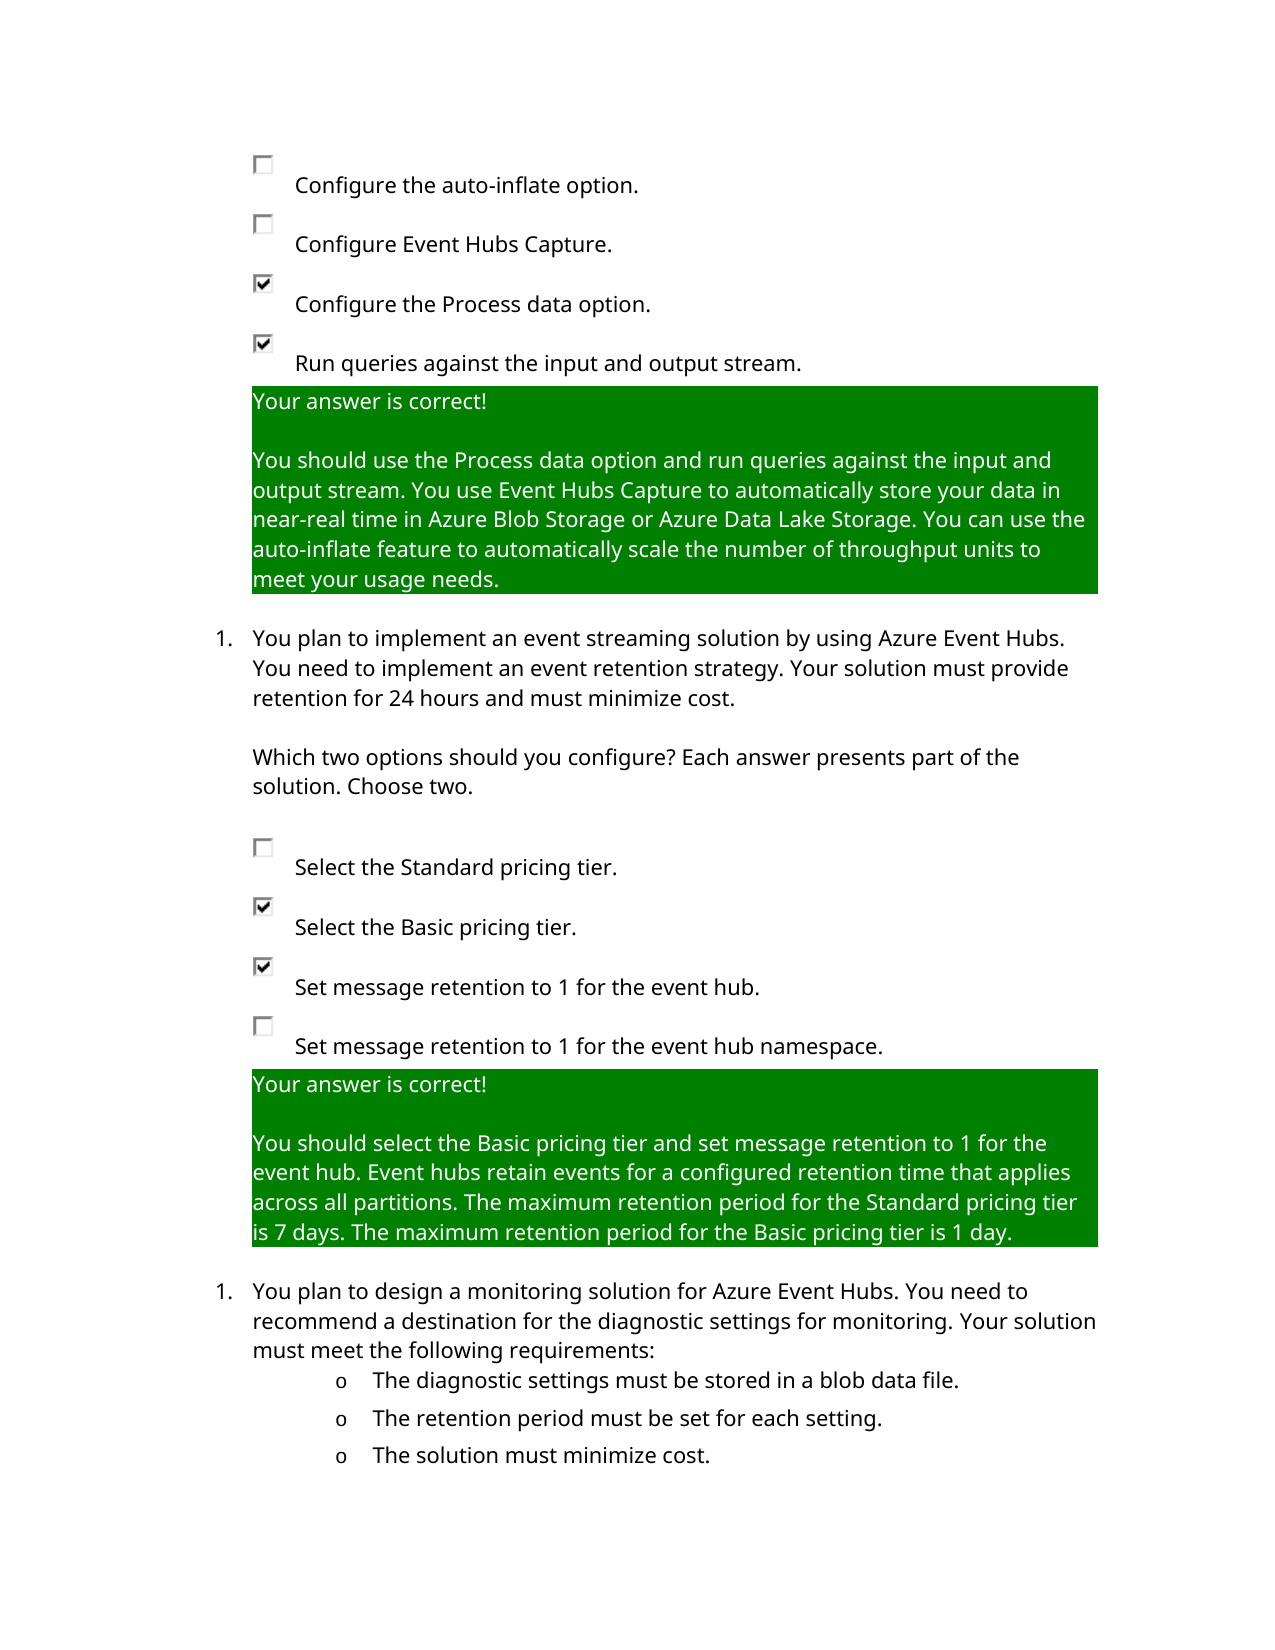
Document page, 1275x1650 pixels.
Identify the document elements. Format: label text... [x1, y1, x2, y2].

text Configure the Process data option. [252, 267, 1098, 318]
text Which two options should you configure? Each answer presents part of the solution. Choose two. [252, 742, 1098, 801]
text You should select the Basic pricing tier and set message retention to 1 for the event hub. Event hubs retain events for a configured retention time that applies across all partitions. The maximum retention period for the Standard pricing tier is 7 days. The maximum retention period for the Basic pricing tier is 1 day. [252, 1128, 1098, 1247]
list The diagnostic settings must be stored in a blob data file. [335, 1365, 1098, 1395]
list The solution must minimize cost. [335, 1441, 1098, 1470]
text Set message retention to 1 for the event hub namespace. [252, 1009, 1098, 1061]
list You plan to implement an event streaming solution by using Azure Event Hubs. You need to implement an event retention strategy. Your solution must provide retention for 24 hours and must minimize cost. [215, 623, 1098, 712]
text Your answer is correct! [252, 386, 1098, 416]
list The retention period must be set for each setting. [335, 1403, 1098, 1433]
text You should use the Process data option and run queries against the input and output stream. You use Event Hubs Capture to automatically store your data in near-real time in Azure Blob Storage or Azure Data Lake Storage. You can use the auto-inflate feature to automatically scale the number of throughput units to meet your usage needs. [252, 445, 1098, 594]
text Select the Standard pricing tier. [252, 830, 1098, 882]
text Select the Basic pricing tier. [252, 890, 1098, 942]
text Configure Event Hubs Capture. [252, 207, 1098, 259]
list You plan to design a monitoring solution for Azure Event Hubs. You need to recommend a destination for the diagnostic settings for monitoring. Your solution must meet the following requirements: [215, 1276, 1098, 1365]
text Run queries against the input and output stream. [252, 326, 1098, 378]
text Configure the auto-inflate option. [252, 148, 1098, 199]
text Set message retention to 1 for the event hub. [252, 949, 1098, 1001]
text Your answer is correct! [252, 1069, 1098, 1098]
